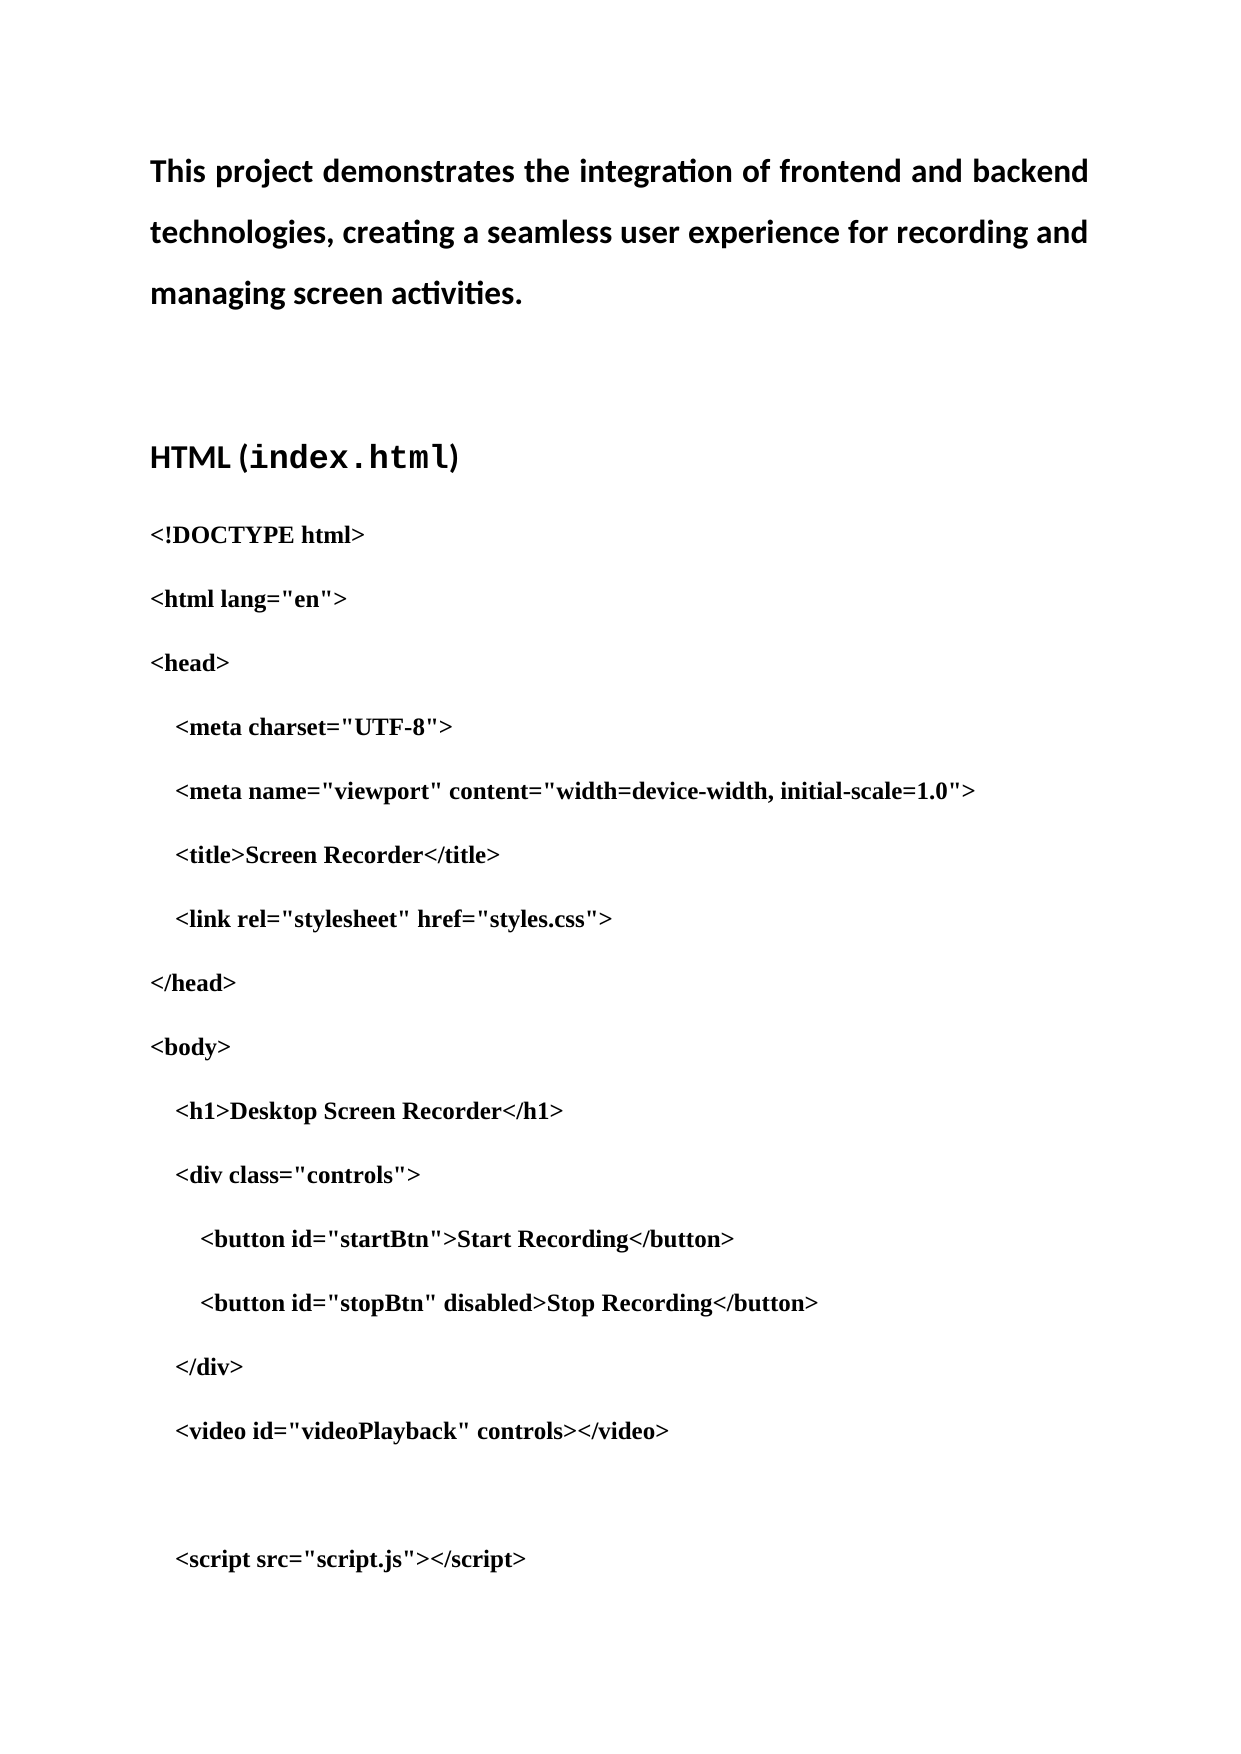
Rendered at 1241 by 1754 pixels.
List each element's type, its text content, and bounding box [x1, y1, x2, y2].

text <button id="startBtn">Start Recording</button> [150, 1224, 1090, 1253]
text <script src="script.js"></script> [150, 1544, 1090, 1572]
text <!DOCTYPE html> [150, 520, 1090, 549]
text </div> [150, 1352, 1090, 1381]
text <body> [150, 1032, 1090, 1061]
text This project demonstrates the integration of frontend and backend technologies, creating a seamless user experience for recording and managing screen activities. [150, 150, 1090, 313]
text <title>Screen Recorder</title> [150, 840, 1090, 869]
text <button id="stopBtn" disabled>Stop Recording</button> [150, 1288, 1090, 1317]
text <h1>Desktop Screen Recorder</h1> [150, 1096, 1090, 1125]
text HTML (index.html) [150, 436, 1090, 478]
text <div class="controls"> [150, 1160, 1090, 1189]
text <link rel="stylesheet" href="styles.css"> [150, 904, 1090, 933]
text <html lang="en"> [150, 584, 1090, 613]
text <video id="videoPlayback" controls></video> [150, 1416, 1090, 1444]
text </head> [150, 968, 1090, 997]
text <meta charset="UTF-8"> [150, 712, 1090, 741]
text <meta name="viewport" content="width=device-width, initial-scale=1.0"> [150, 776, 1090, 805]
text <head> [150, 648, 1090, 677]
